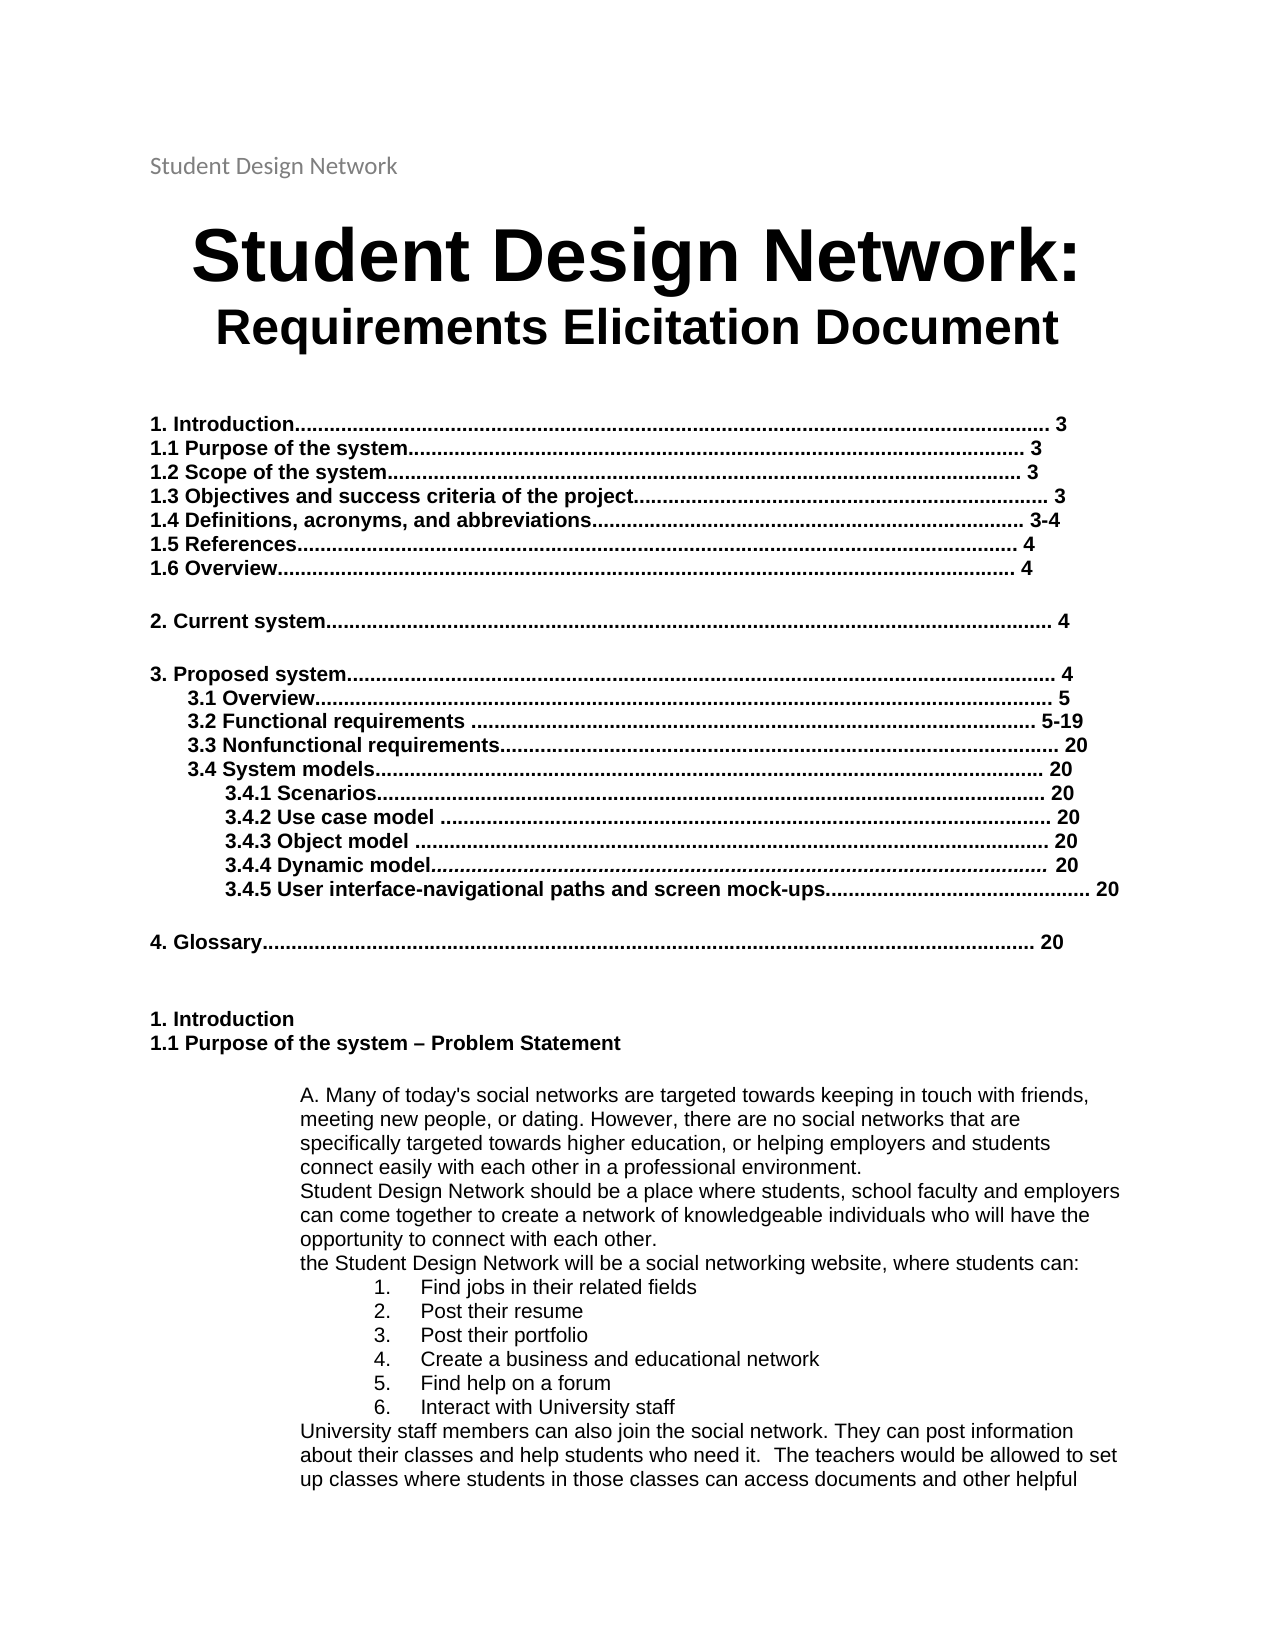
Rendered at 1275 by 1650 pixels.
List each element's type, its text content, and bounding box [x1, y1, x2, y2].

text 1.4 Definitions, acronyms, and abbreviations........................................................................... 3-4 [150, 508, 1125, 532]
text 3.2 Functional requirements .................................................................................................. 5-19 [187, 709, 1125, 733]
text 3. Post their portfolio [374, 1323, 1125, 1347]
text 4. Glossary...................................................................................................................................... 20 [150, 930, 1125, 954]
text the Student Design Network will be a social networking website, where students can: [300, 1251, 1125, 1275]
text Student Design Network: [150, 211, 1125, 297]
text 3.4.5 User interface-navigational paths and screen mock-ups.............................................. 20 [225, 877, 1125, 901]
text 2. Post their resume [374, 1299, 1125, 1323]
text 1.1 Purpose of the system........................................................................................................... 3 [150, 436, 1125, 460]
text 6. Interact with University staff [374, 1394, 1125, 1418]
text Student Design Network [150, 150, 1125, 181]
text 1.6 Overview................................................................................................................................ 4 [150, 556, 1125, 580]
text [300, 1418, 1125, 1490]
text Requirements Elicitation Document [150, 297, 1125, 355]
text 3.4.3 Object model .............................................................................................................. 20 [225, 829, 1125, 853]
text 3.4.2 Use case model .......................................................................................................... 20 [225, 805, 1125, 829]
text 3.1 Overview................................................................................................................................ 5 [187, 685, 1125, 709]
text 3.3 Nonfunctional requirements................................................................................................. 20 [187, 733, 1125, 757]
text 1.3 Objectives and success criteria of the project........................................................................ 3 [150, 484, 1125, 508]
text 3.4.4 Dynamic model........................................................................................................... 20 [225, 853, 1125, 877]
text 1. Find jobs in their related fields [374, 1275, 1125, 1299]
text 4. Create a business and educational network [374, 1347, 1125, 1371]
text 3.4.1 Scenarios.................................................................................................................... 20 [225, 781, 1125, 805]
text 1.5 References............................................................................................................................. 4 [150, 532, 1125, 556]
text Student Design Network should be a place where students, school faculty and employers can come together to create a network of knowledgeable individuals who will have the opportunity to connect with each other. [300, 1179, 1125, 1251]
text 1. Introduction [150, 1006, 1125, 1030]
text 5. Find help on a forum [374, 1371, 1125, 1394]
text 3. Proposed system........................................................................................................................... 4 [150, 661, 1125, 685]
text A. Many of today's social networks are targeted towards keeping in touch with friends, meeting new people, or dating. However, there are no social networks that are specifically targeted towards higher education, or helping employers and students connect easily with each other in a professional environment. [300, 1083, 1125, 1179]
text 1.2 Scope of the system.............................................................................................................. 3 [150, 460, 1125, 484]
text 2. Current system.............................................................................................................................. 4 [150, 609, 1125, 633]
text 1. Introduction................................................................................................................................... 3 [150, 412, 1125, 436]
text 3.4 System models.................................................................................................................... 20 [187, 757, 1125, 781]
text 1.1 Purpose of the system – Problem Statement [150, 1030, 1125, 1054]
